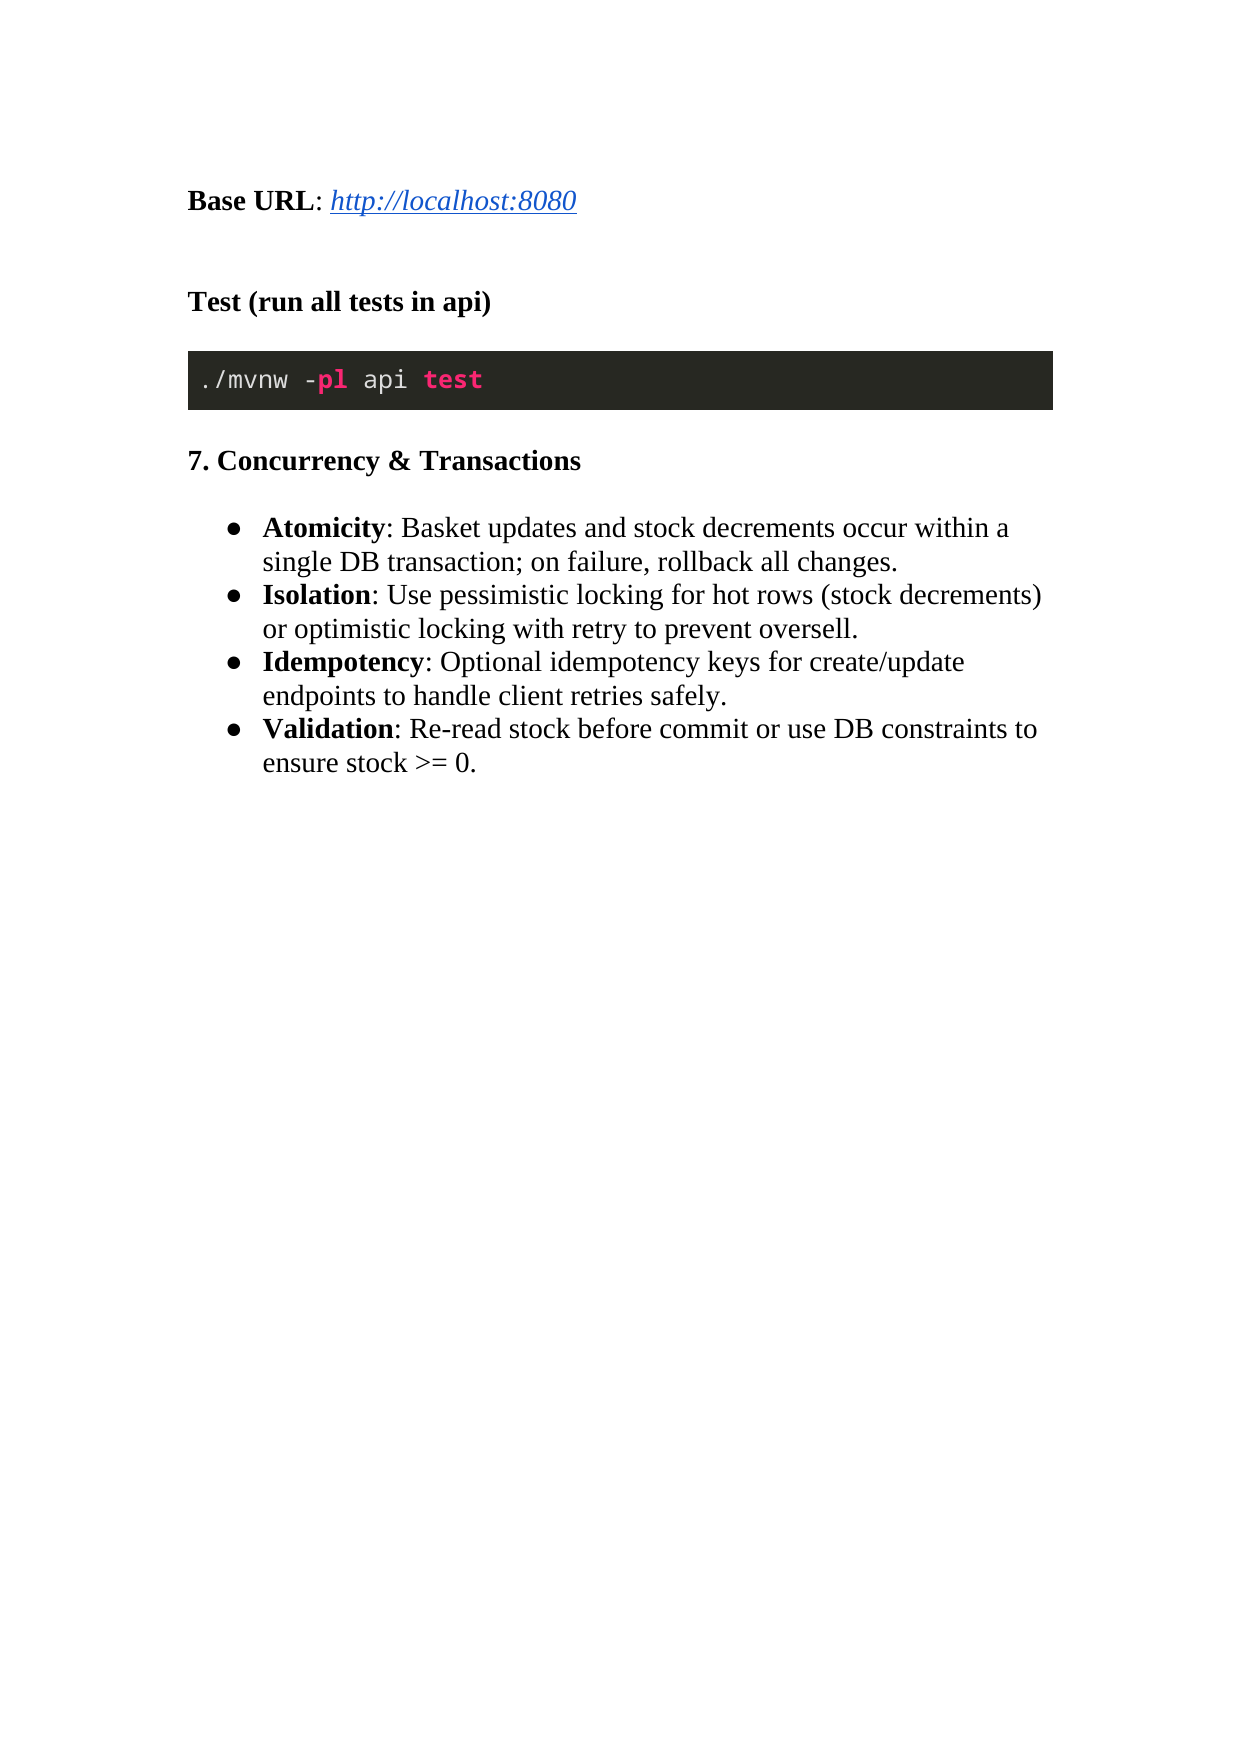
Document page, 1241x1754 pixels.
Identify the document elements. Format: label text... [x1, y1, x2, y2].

list Atomicity: Basket updates and stock decrements occur within a single DB transaction; on failure, rollback all changes. [225, 510, 1053, 577]
list Validation: Re-read stock before commit or use DB constraints to ensure stock >= 0. [225, 712, 1053, 779]
text Base URL: http://localhost:8080 [187, 183, 1053, 217]
text 7. Concurrency & Transactions [187, 443, 1053, 477]
table_header ./mvnw -pl api test [188, 351, 1053, 410]
list Isolation: Use pessimistic locking for hot rows (stock decrements) or optimistic locking with retry to prevent oversell. [225, 577, 1053, 644]
text Test (run all tests in api) [187, 284, 1053, 318]
list Idempotency: Optional idempotency keys for create/update endpoints to handle client retries safely. [225, 644, 1053, 712]
